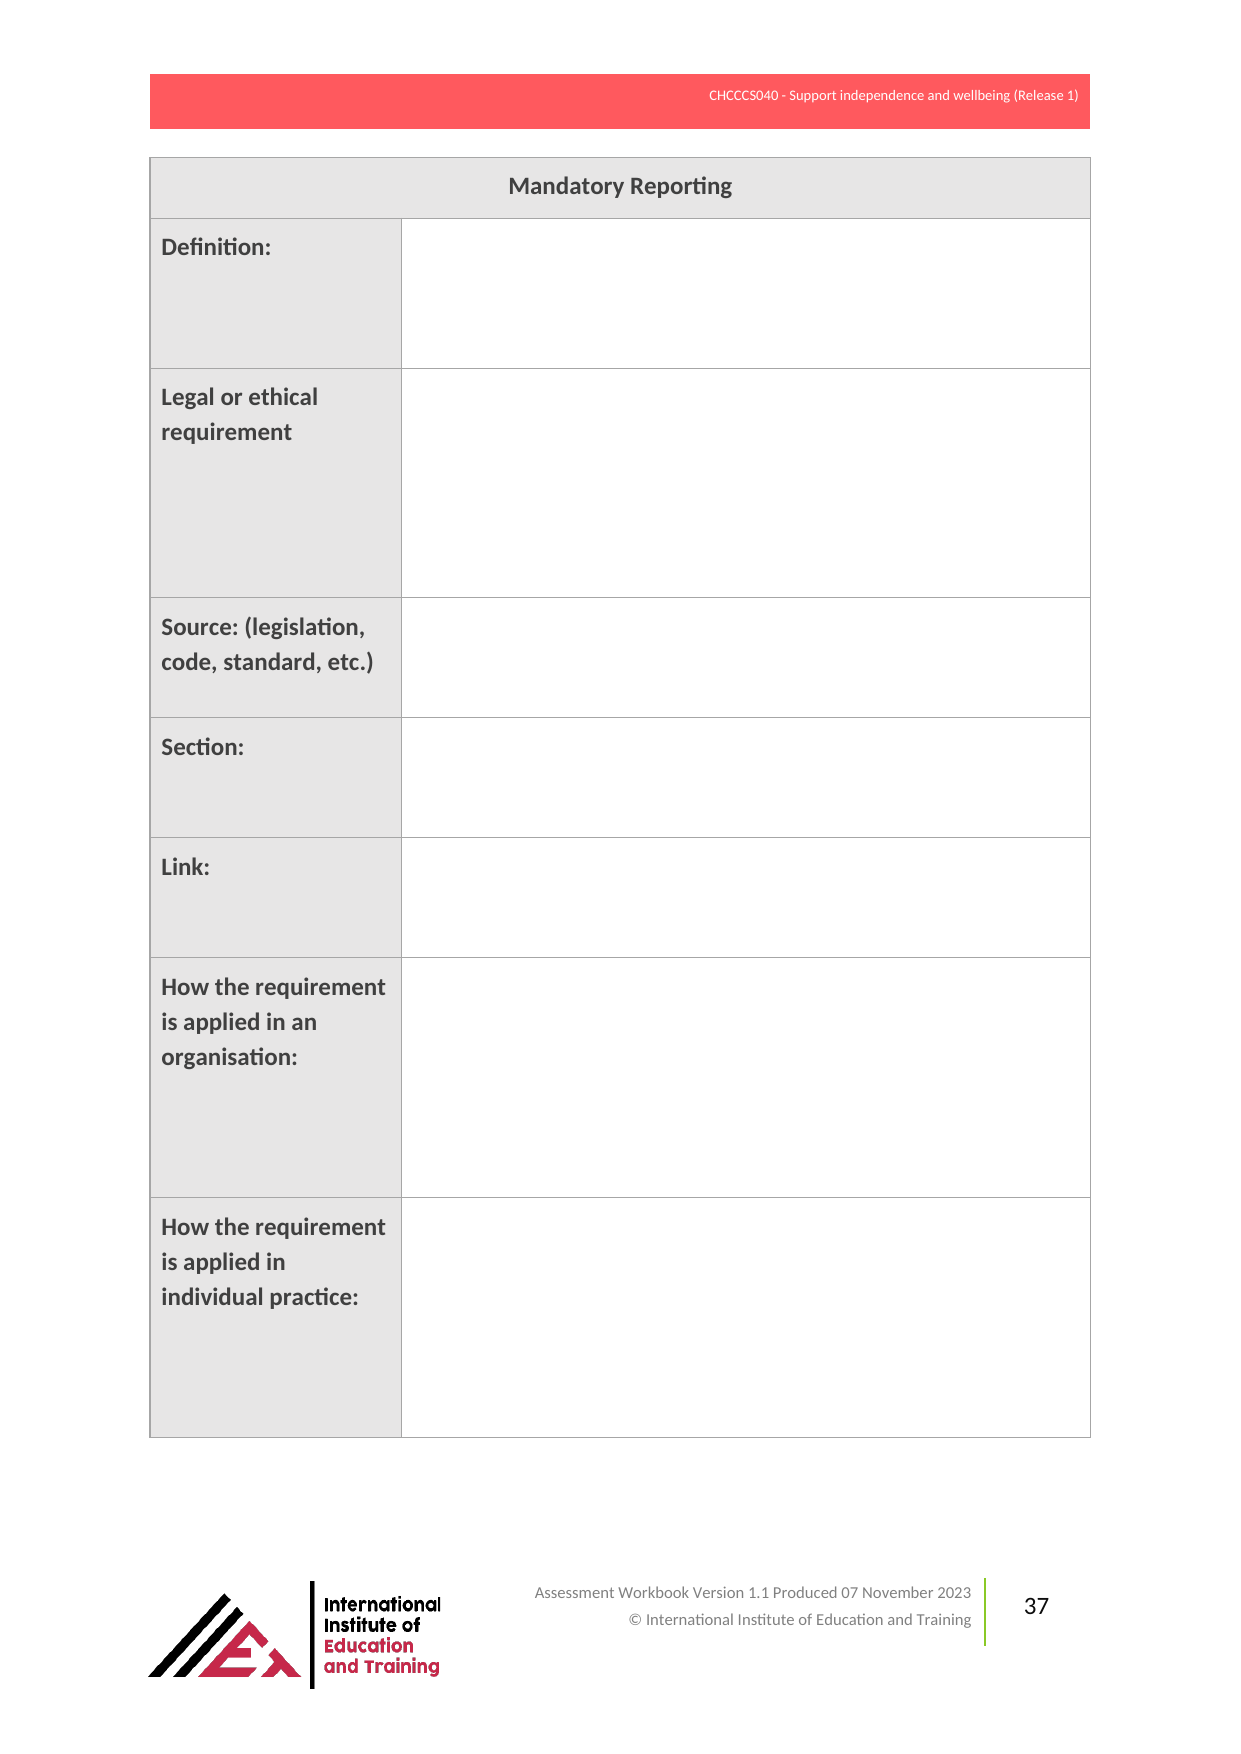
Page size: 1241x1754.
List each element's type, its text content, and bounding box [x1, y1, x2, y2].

table_header Mandatory Reporting [151, 158, 1090, 218]
table_cell Definition: [151, 219, 401, 368]
table_cell How the requirement is applied in individual practice: [151, 1198, 401, 1437]
picture [147, 1581, 441, 1689]
table_cell Legal or ethical requirement [151, 369, 401, 597]
table_cell Link: [151, 838, 401, 957]
table_cell How the requirement is applied in an organisation: [151, 958, 401, 1197]
table_cell [402, 219, 1090, 368]
table_cell [402, 838, 1090, 957]
table_cell Section: [151, 718, 401, 837]
table_cell [402, 1198, 1090, 1437]
table_cell [402, 718, 1090, 837]
table_cell [402, 369, 1090, 597]
table_cell Source: (legislation, code, standard, etc.) [151, 598, 401, 717]
table_cell [402, 598, 1090, 717]
table_cell [402, 958, 1090, 1197]
